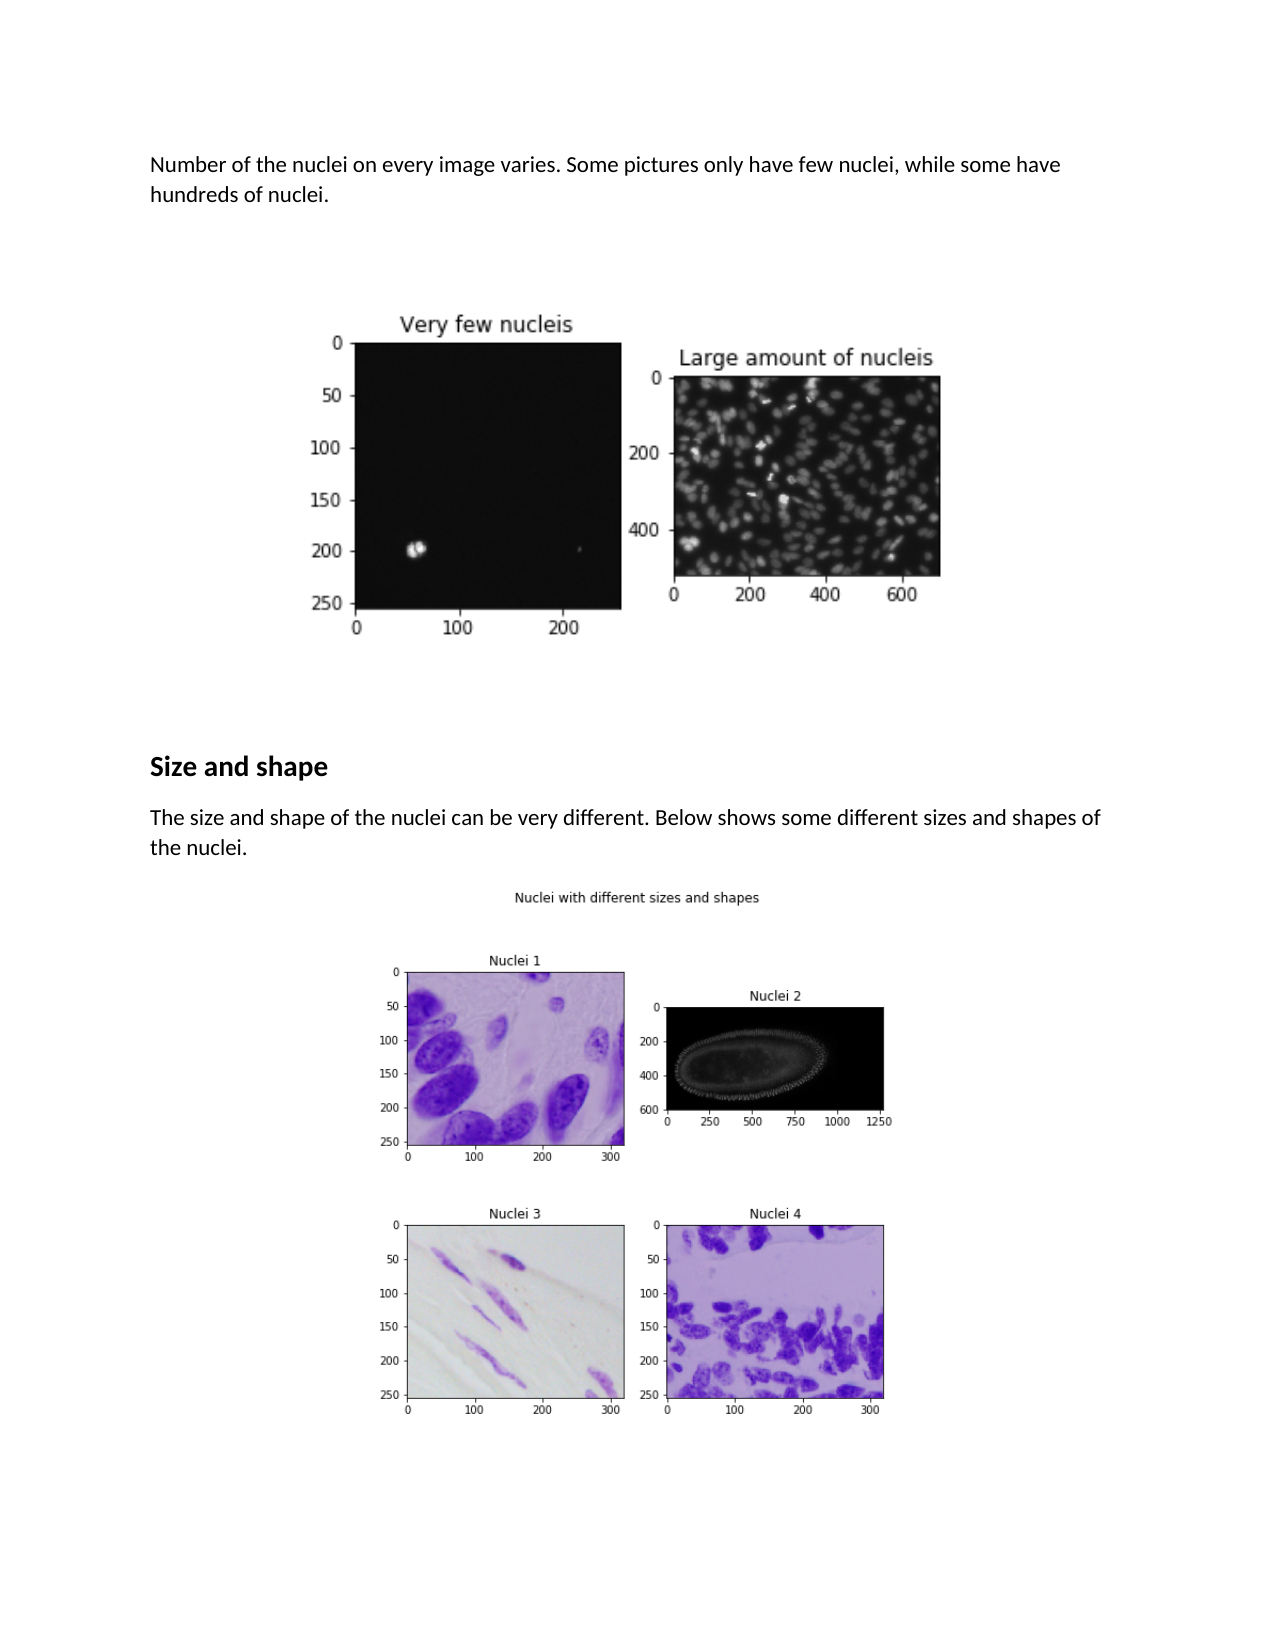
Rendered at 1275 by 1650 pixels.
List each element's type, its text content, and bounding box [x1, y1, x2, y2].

picture [261, 227, 1014, 729]
picture [330, 880, 945, 1494]
text Size and shape [150, 748, 1125, 783]
text The size and shape of the nuclei can be very different. Below shows some different sizes and shapes of the nuclei. [150, 803, 1125, 861]
text Number of the nuclei on every image varies. Some pictures only have few nuclei, while some have hundreds of nuclei. [150, 150, 1125, 208]
